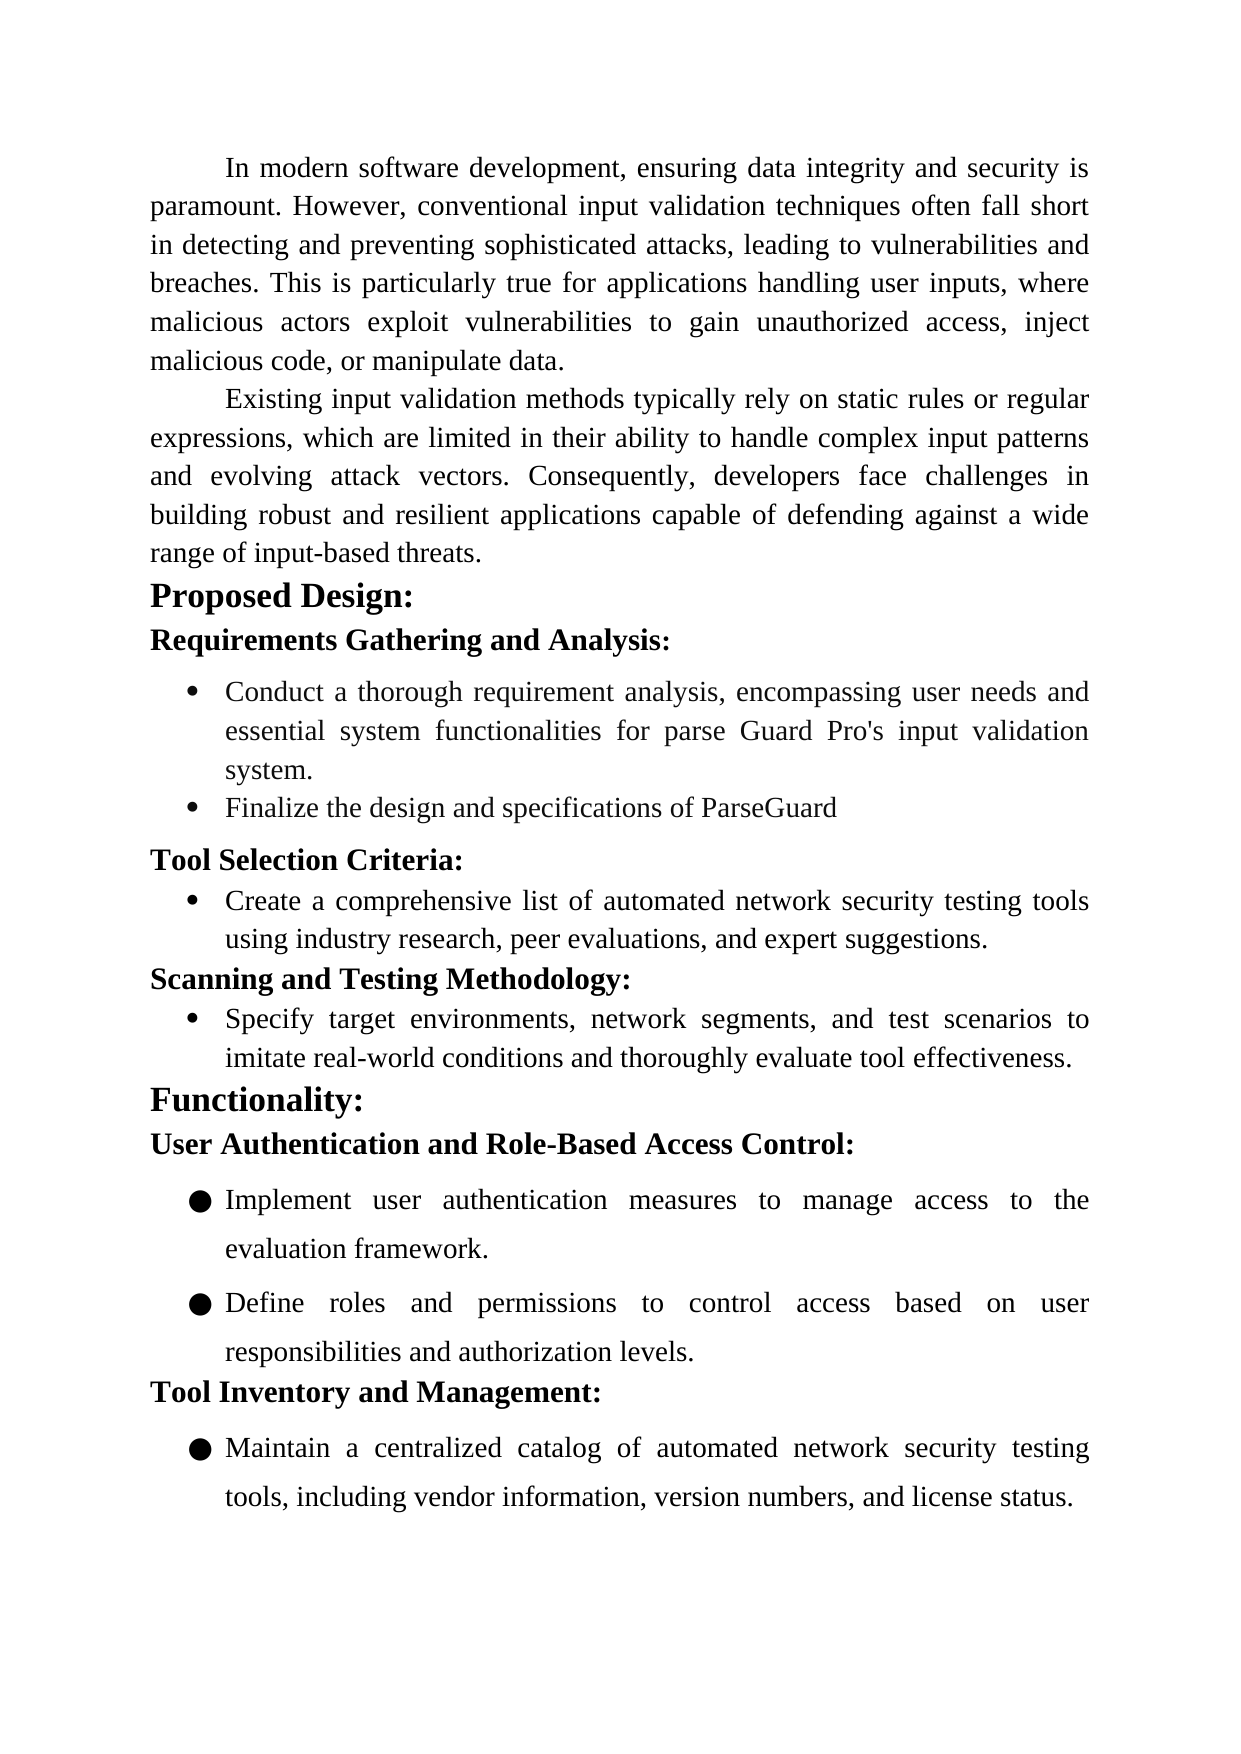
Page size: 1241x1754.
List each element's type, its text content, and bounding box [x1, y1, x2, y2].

text Requirements Gathering and Analysis: [150, 621, 1090, 657]
text Tool Selection Criteria: [150, 841, 1090, 877]
list Create a comprehensive list of automated network security testing tools using industry research, peer evaluations, and expert suggestions. [187, 883, 1090, 955]
text Existing input validation methods typically rely on static rules or regular expressions, which are limited in their ability to handle complex input patterns and evolving attack vectors. Consequently, developers face challenges in building robust and resilient applications capable of defending against a wide range of input-based threats. [150, 381, 1090, 569]
text Tool Inventory and Management: [150, 1373, 1090, 1409]
text Scanning and Testing Methodology: [150, 960, 1090, 996]
text Functionality: [150, 1078, 1090, 1119]
text In modern software development, ensuring data integrity and security is paramount. However, conventional input validation techniques often fall short in detecting and preventing sophisticated attacks, leading to vulnerabilities and breaches. This is particularly true for applications handling user inputs, where malicious actors exploit vulnerabilities to gain unauthorized access, inject malicious code, or manipulate data. [150, 150, 1090, 376]
text Proposed Design: [150, 574, 1090, 615]
list Maintain a centralized catalog of automated network security testing tools, including vendor information, version numbers, and license status. [187, 1414, 1090, 1513]
list Define roles and permissions to control access based on user responsibilities and authorization levels. [187, 1270, 1090, 1368]
list Finalize the design and specifications of ParseGuard [187, 790, 1090, 824]
list Specify target environments, network segments, and test scenarios to imitate real-world conditions and thoroughly evaluate tool effectiveness. [187, 1001, 1090, 1073]
list Implement user authentication measures to manage access to the evaluation framework. [187, 1166, 1090, 1265]
list Conduct a thorough requirement analysis, encompassing user needs and essential system functionalities for parse Guard Pro's input validation system. [187, 674, 1090, 785]
text User Authentication and Role-Based Access Control: [150, 1125, 1090, 1161]
